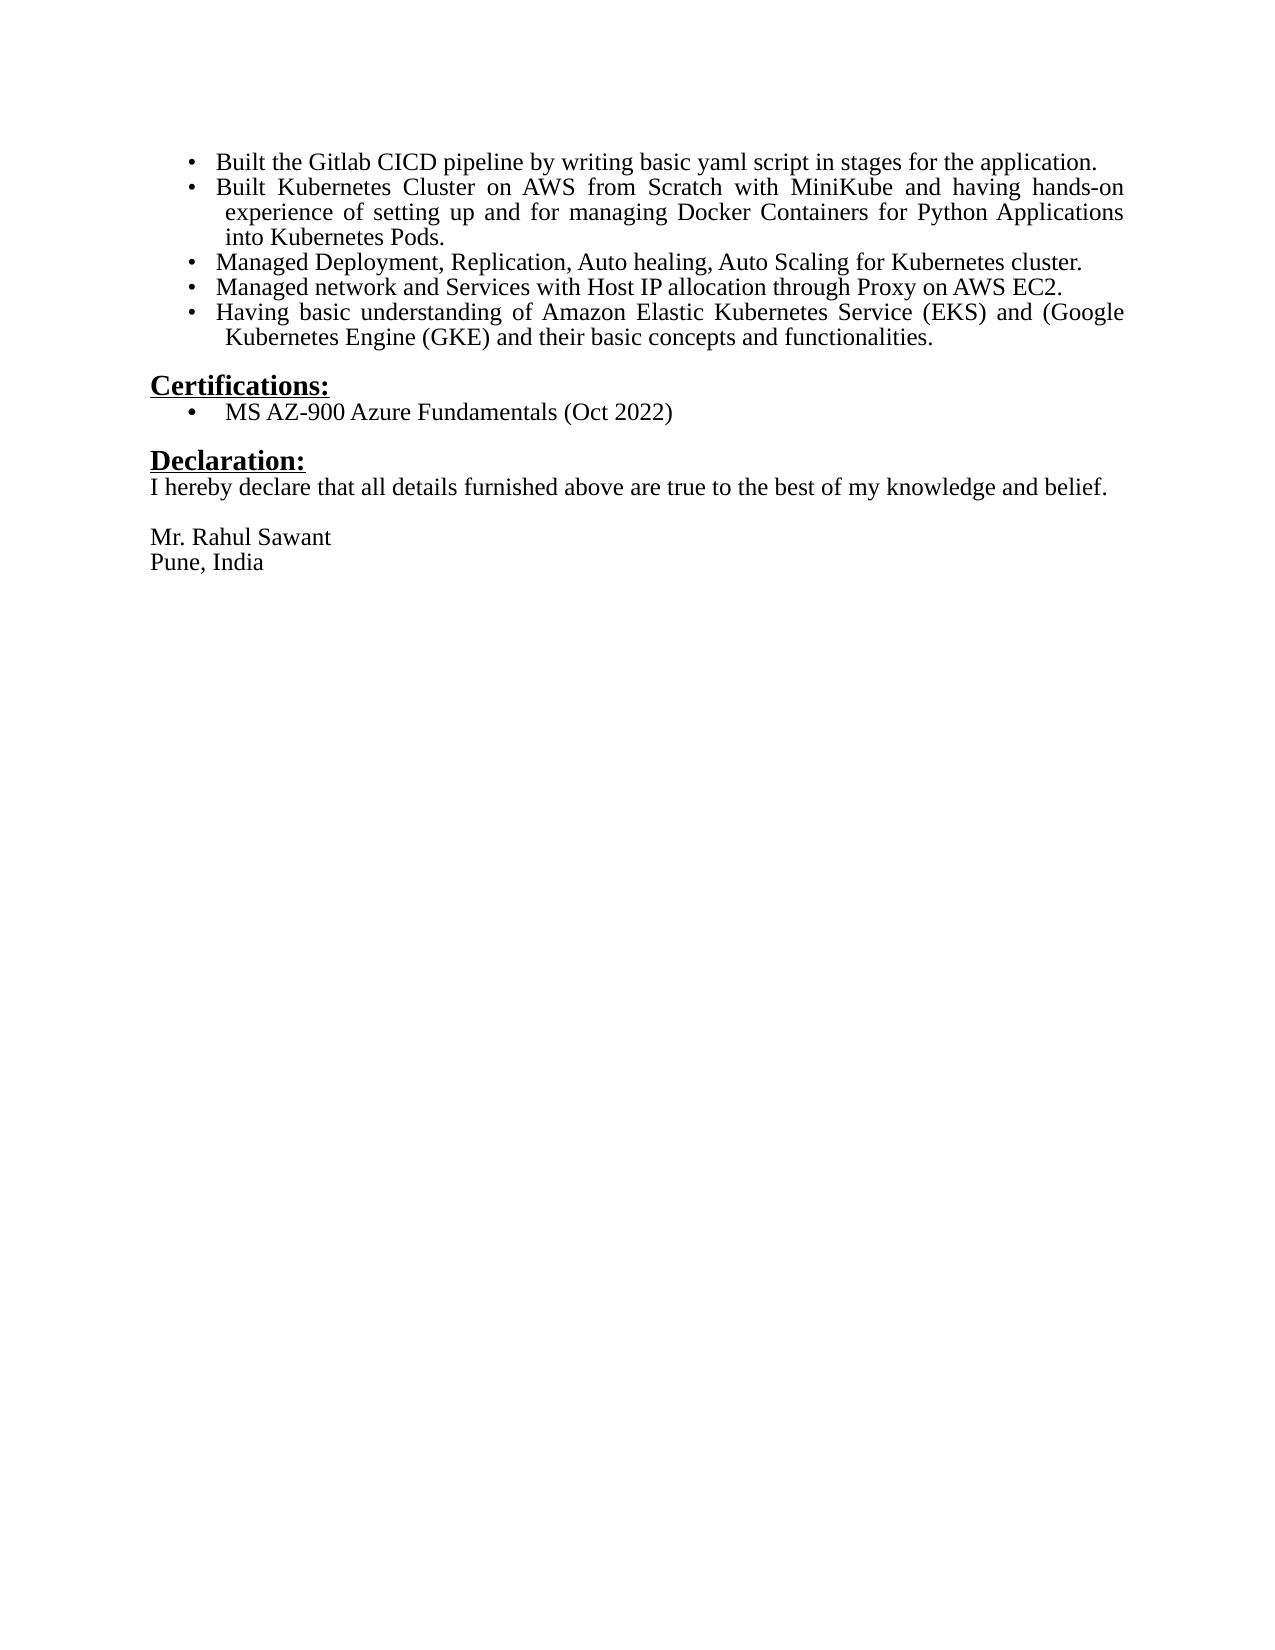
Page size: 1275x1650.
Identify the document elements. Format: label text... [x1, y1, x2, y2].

text I hereby declare that all details furnished above are true to the best of my knowledge and belief. [150, 475, 1125, 500]
list Built the Gitlab CICD pipeline by writing basic yaml script in stages for the application. [187, 150, 1125, 175]
text Pune, India [150, 550, 1125, 575]
list Having basic understanding of Amazon Elastic Kubernetes Service (EKS) and (Google Kubernetes Engine (GKE) and their basic concepts and functionalities. [187, 300, 1125, 350]
list Managed Deployment, Replication, Auto healing, Auto Scaling for Kubernetes cluster. [187, 250, 1125, 275]
list Built Kubernetes Cluster on AWS from Scratch with MiniKube and having hands-on experience of setting up and for managing Docker Containers for Python Applications into Kubernetes Pods. [187, 175, 1125, 250]
text Declaration: [150, 450, 1125, 475]
text Certifications: [150, 375, 1125, 400]
list Managed network and Services with Host IP allocation through Proxy on AWS EC2. [187, 275, 1125, 300]
text Mr. Rahul Sawant [150, 525, 1125, 550]
list MS AZ-900 Azure Fundamentals (Oct 2022) [187, 400, 1125, 425]
